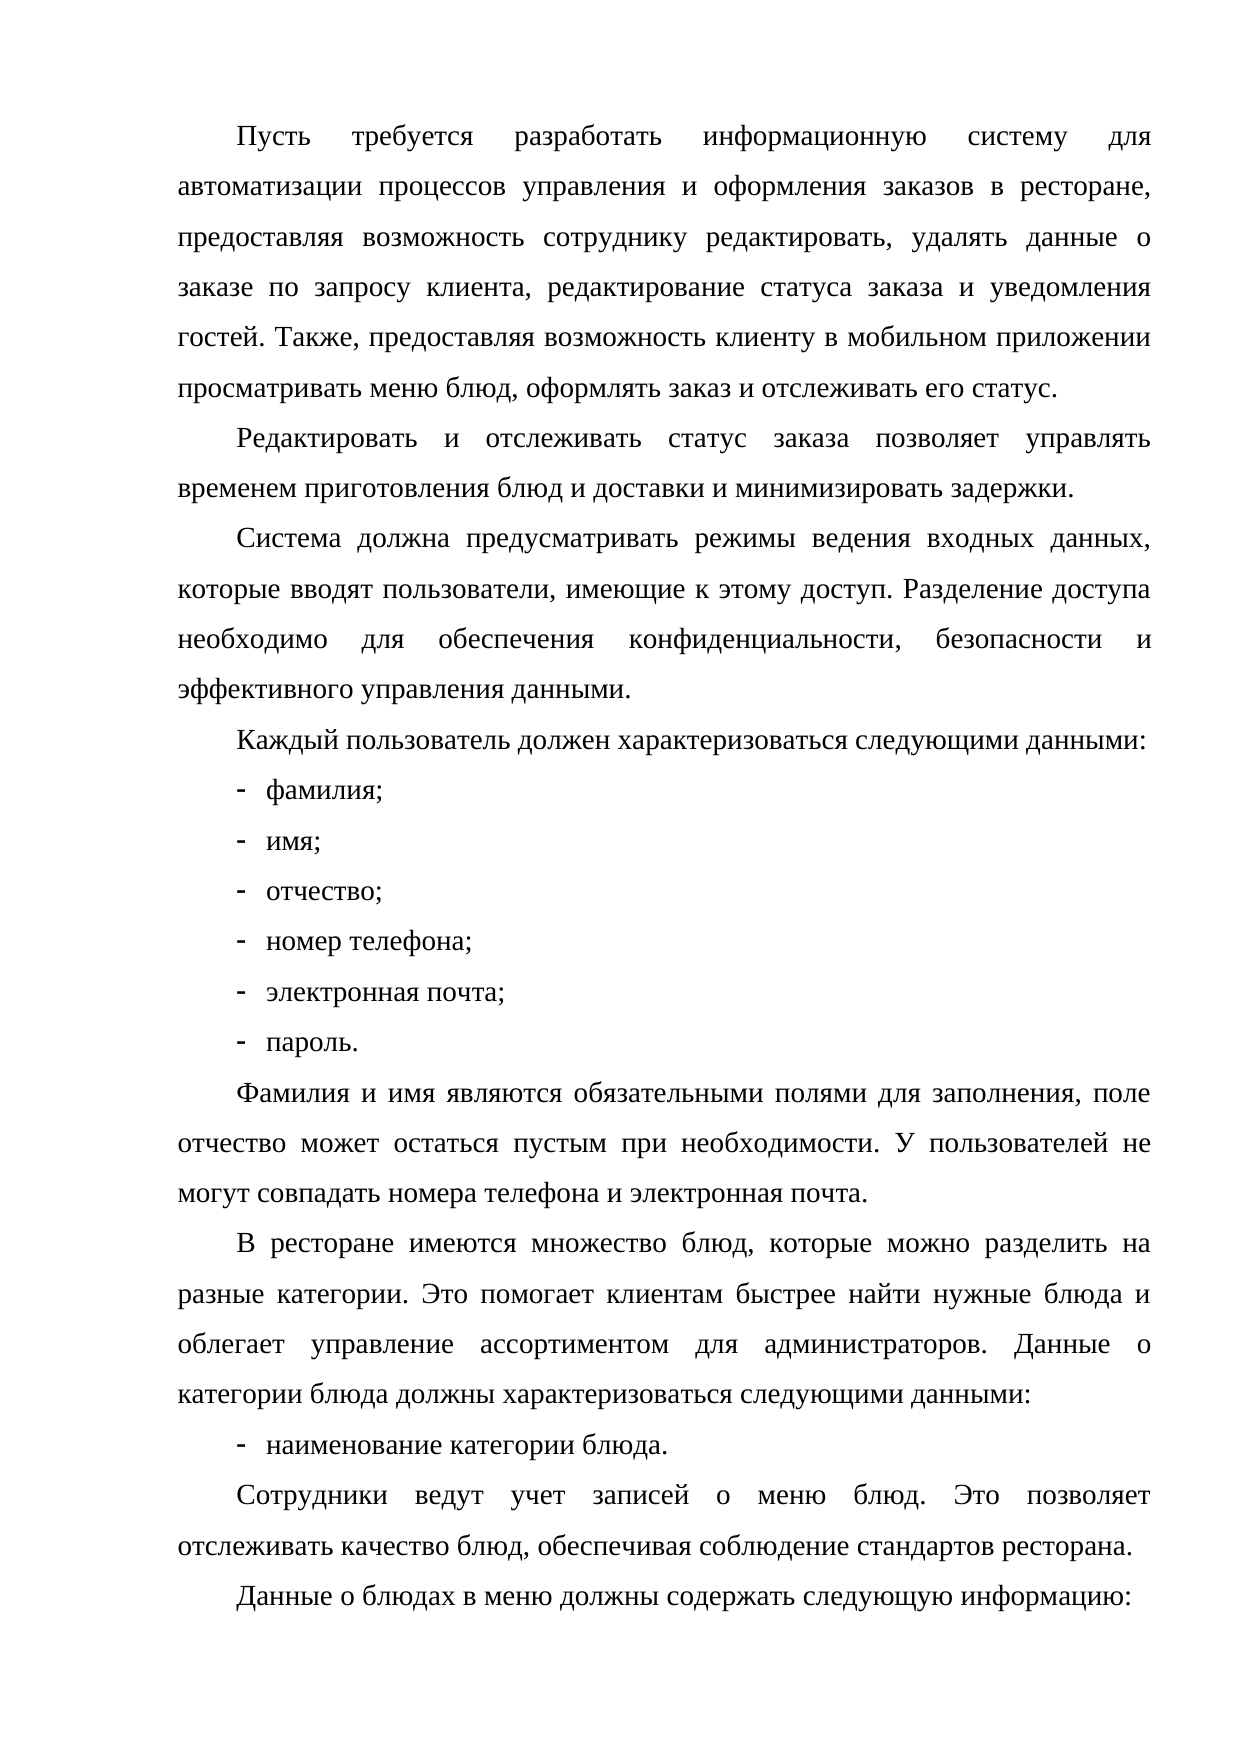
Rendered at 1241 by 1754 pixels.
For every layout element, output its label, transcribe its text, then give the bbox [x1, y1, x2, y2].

text Сотрудники ведут учет записей о меню блюд. Это позволяет отслеживать качество блюд, обеспечивая соблюдение стандартов ресторана. [177, 1477, 1152, 1561]
text В ресторане имеются множество блюд, которые можно разделить на разные категории. Это помогает клиентам быстрее найти нужные блюда и облегает управление ассортиментом для администраторов. Данные о категории блюда должны характеризоваться следующими данными: [177, 1226, 1152, 1410]
text Пусть требуется разработать информационную систему для автоматизации процессов управления и оформления заказов в ресторане, предоставляя возможность сотруднику редактировать, удалять данные о заказе по запросу клиента, редактирование статуса заказа и уведомления гостей. Также, предоставляя возможность клиенту в мобильном приложении просматривать меню блюд, оформлять заказ и отслеживать его статус. [177, 118, 1152, 403]
list фамилия; [177, 772, 1152, 806]
text Система должна предусматривать режимы ведения входных данных, которые вводят пользователи, имеющие к этому доступ. Разделение доступа необходимо для обеспечения конфиденциальности, безопасности и эффективного управления данными. [177, 521, 1152, 705]
list отчество; [177, 873, 1152, 907]
list наименование категории блюда. [177, 1427, 1152, 1461]
text Фамилия и имя являются обязательными полями для заполнения, поле отчество может остаться пустым при необходимости. У пользователей не могут совпадать номера телефона и электронная почта. [177, 1075, 1152, 1209]
list электронная почта; [177, 974, 1152, 1007]
text Данные о блюдах в меню должны содержать следующую информацию: [177, 1578, 1152, 1611]
text Редактировать и отслеживать статус заказа позволяет управлять временем приготовления блюд и доставки и минимизировать задержки. [177, 420, 1152, 504]
list пароль. [177, 1024, 1152, 1058]
list номер телефона; [177, 923, 1152, 957]
list имя; [177, 823, 1152, 856]
text Каждый пользователь должен характеризоваться следующими данными: [177, 722, 1152, 755]
